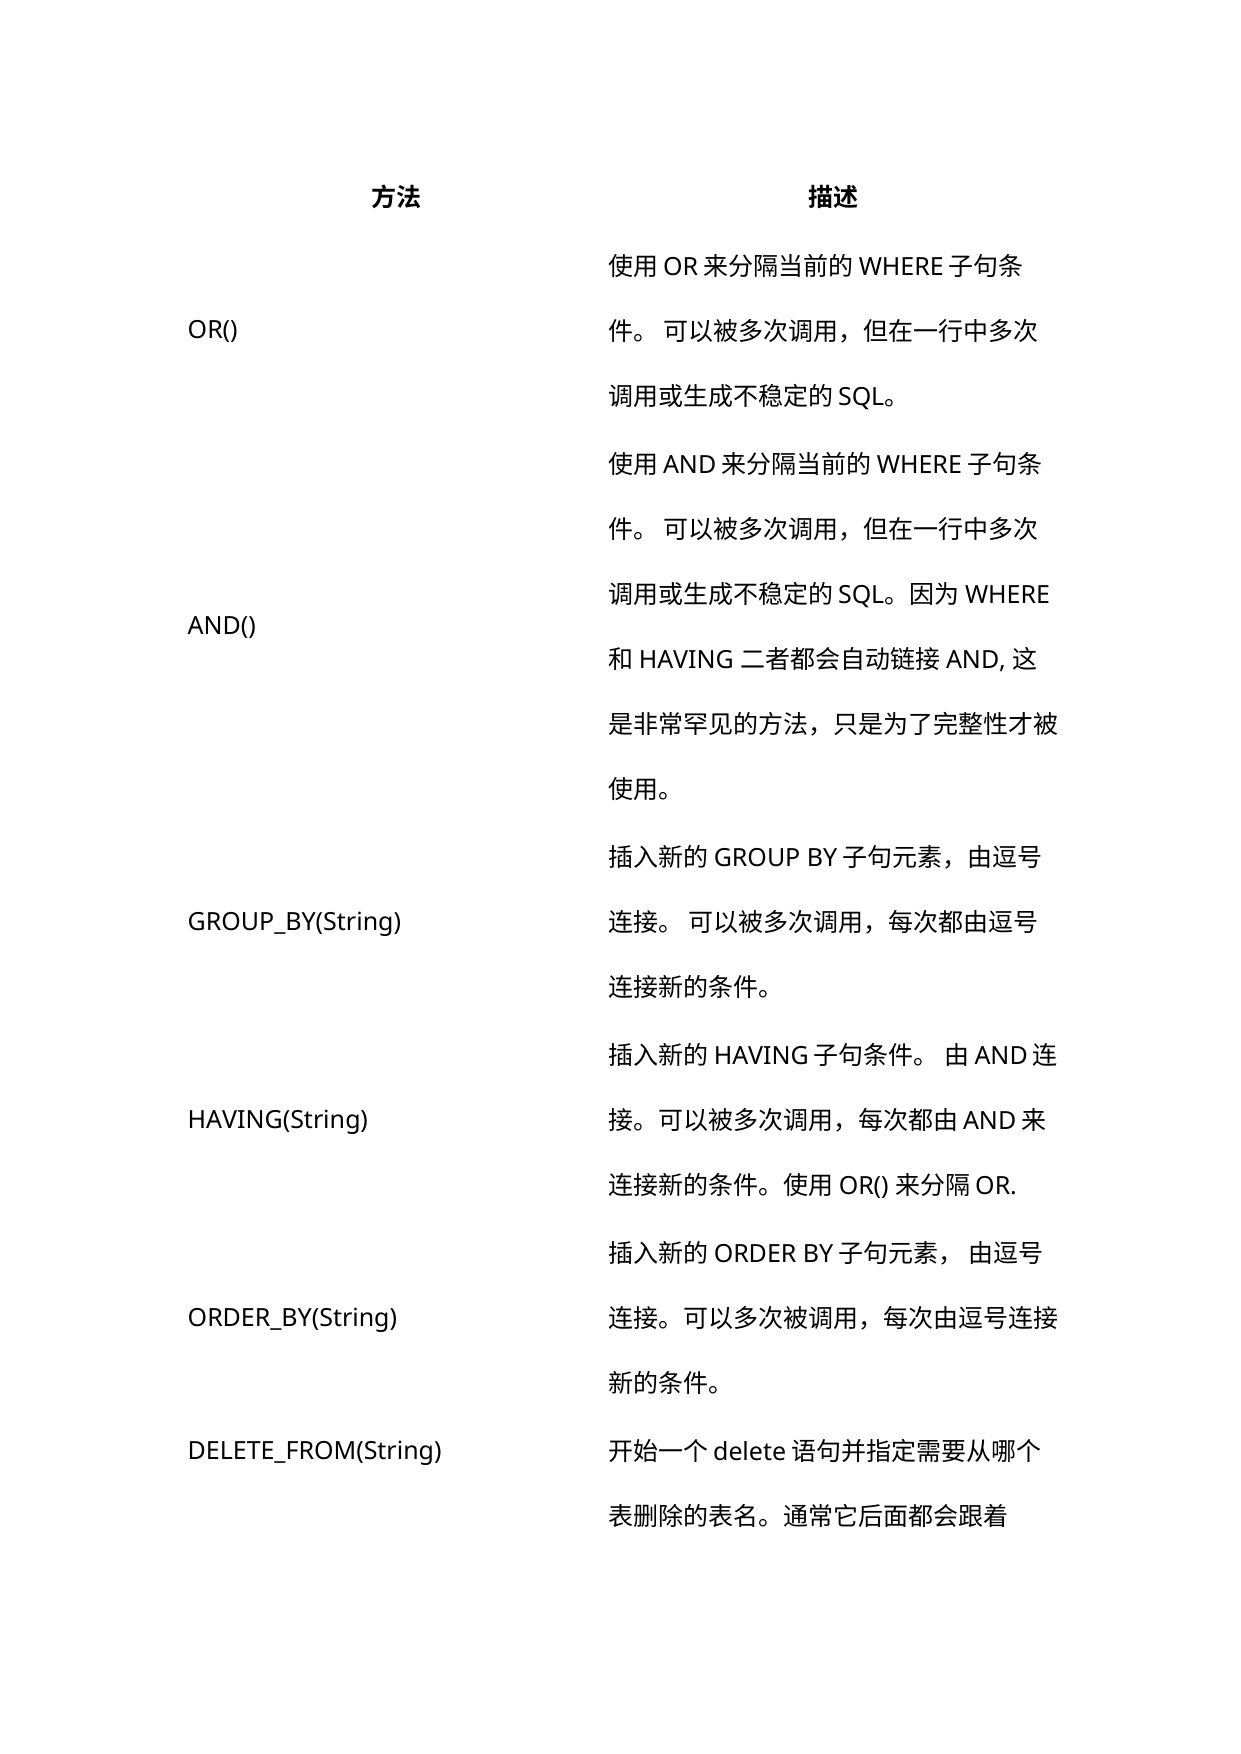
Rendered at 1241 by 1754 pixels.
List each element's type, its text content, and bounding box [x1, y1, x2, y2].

table_header 方法 [186, 162, 606, 230]
table_cell 使用OR来分隔当前的 WHERE子句条件。 可以被多次调用，但在一行中多次调用或生成不稳定的SQL。 [606, 230, 1061, 428]
table_cell 插入新的 GROUP BY子句元素，由逗号连接。 可以被多次调用，每次都由逗号连接新的条件。 [606, 821, 1061, 1019]
table_cell GROUP_BY(String) [186, 821, 606, 1019]
table_cell 插入新的 HAVING子句条件。 由AND连接。可以被多次调用，每次都由AND来连接新的条件。使用 OR() 来分隔OR. [606, 1020, 1061, 1218]
table_cell ORDER_BY(String) [186, 1218, 606, 1416]
table_cell AND() [186, 428, 606, 821]
table_cell 插入新的 ORDER BY子句元素， 由逗号连接。可以多次被调用，每次由逗号连接新的条件。 [606, 1218, 1061, 1416]
table_cell HAVING(String) [186, 1020, 606, 1218]
table_cell 使用AND来分隔当前的 WHERE子句条件。 可以被多次调用，但在一行中多次调用或生成不稳定的SQL。因为 WHERE 和 HAVING 二者都会自动链接 AND, 这是非常罕见的方法，只是为了完整性才被使用。 [606, 428, 1061, 821]
table_cell OR() [186, 230, 606, 428]
table_cell DELETE_FROM(String) [186, 1416, 606, 1549]
table_header 描述 [606, 162, 1061, 230]
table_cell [606, 1416, 1061, 1549]
